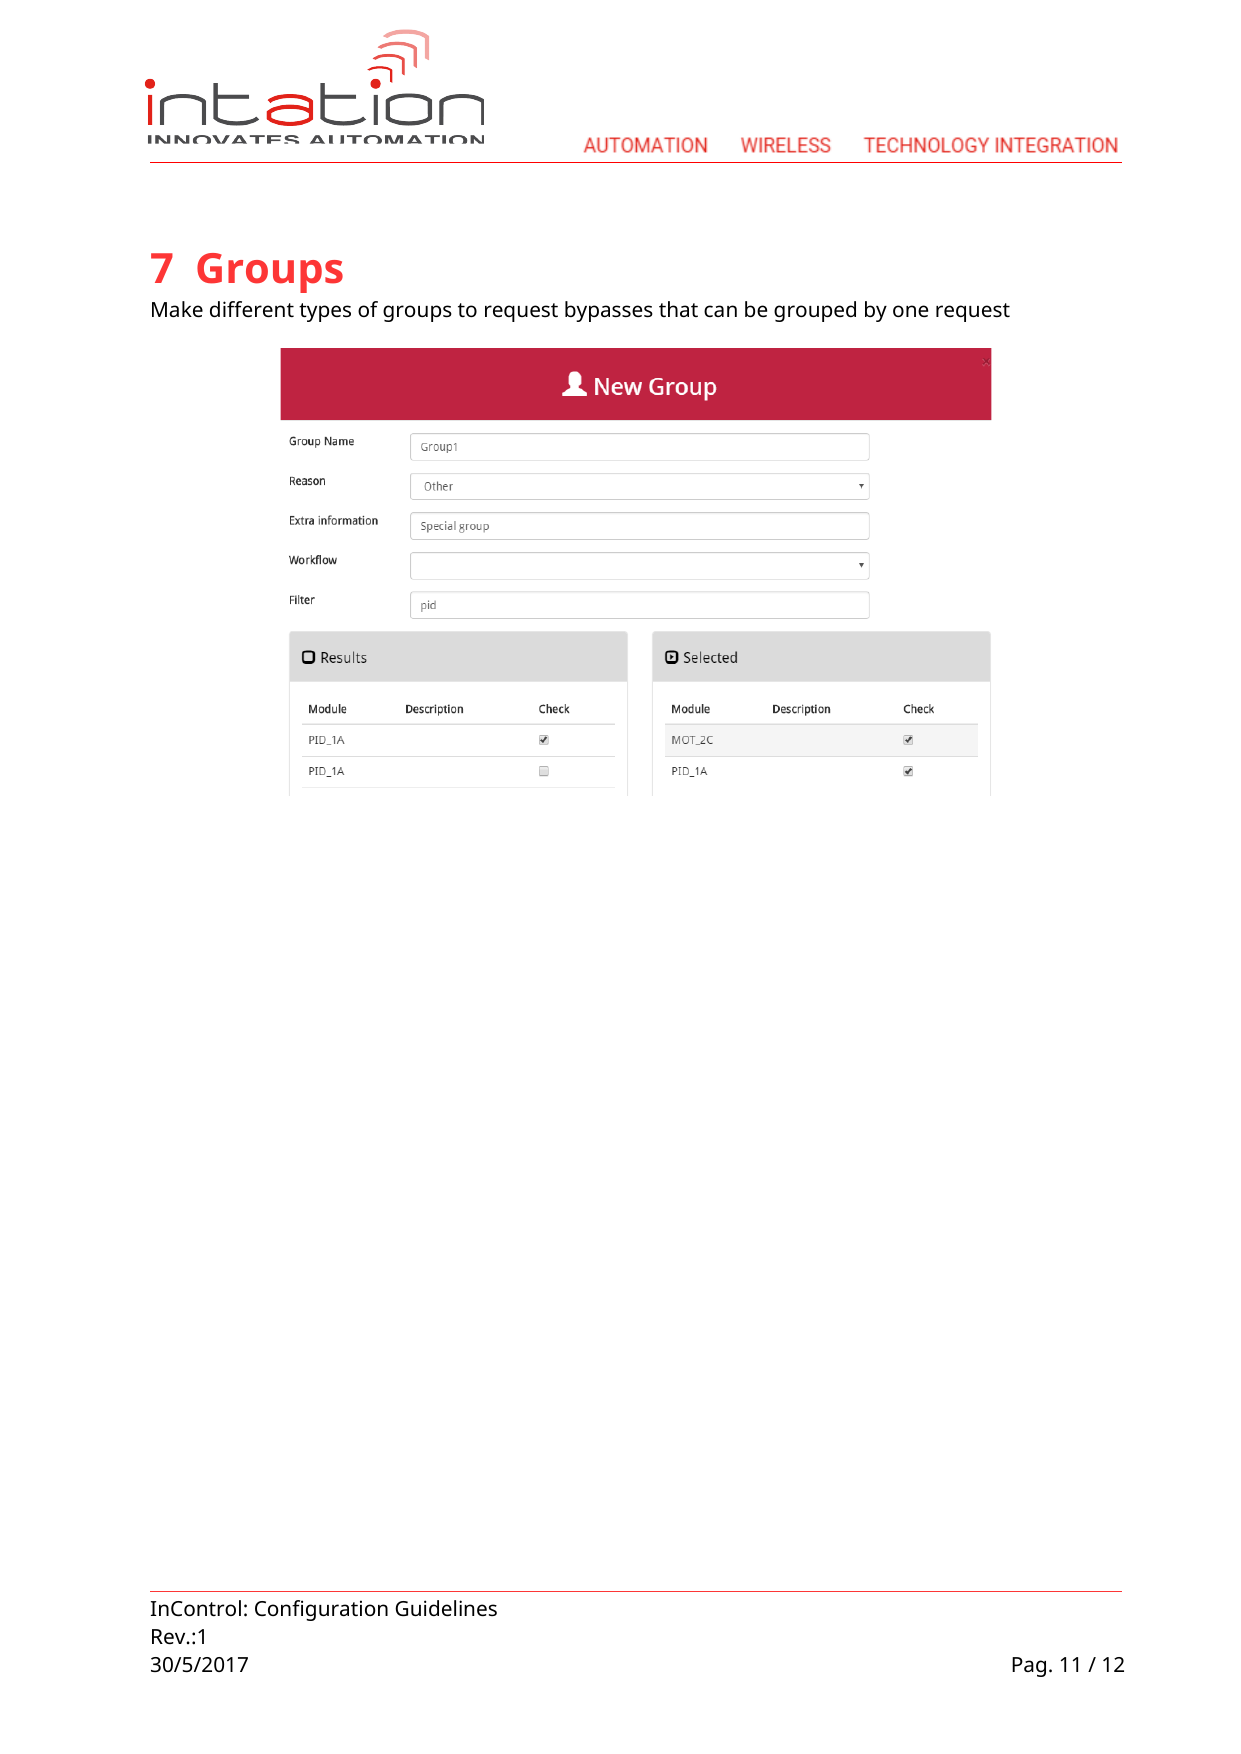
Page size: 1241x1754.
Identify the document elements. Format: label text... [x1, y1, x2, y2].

subtitle Groups [150, 238, 1122, 295]
text Make different types of groups to request bypasses that can be grouped by one request [150, 295, 1122, 324]
picture [580, 131, 1123, 158]
picture [137, 21, 484, 144]
picture [280, 348, 992, 796]
